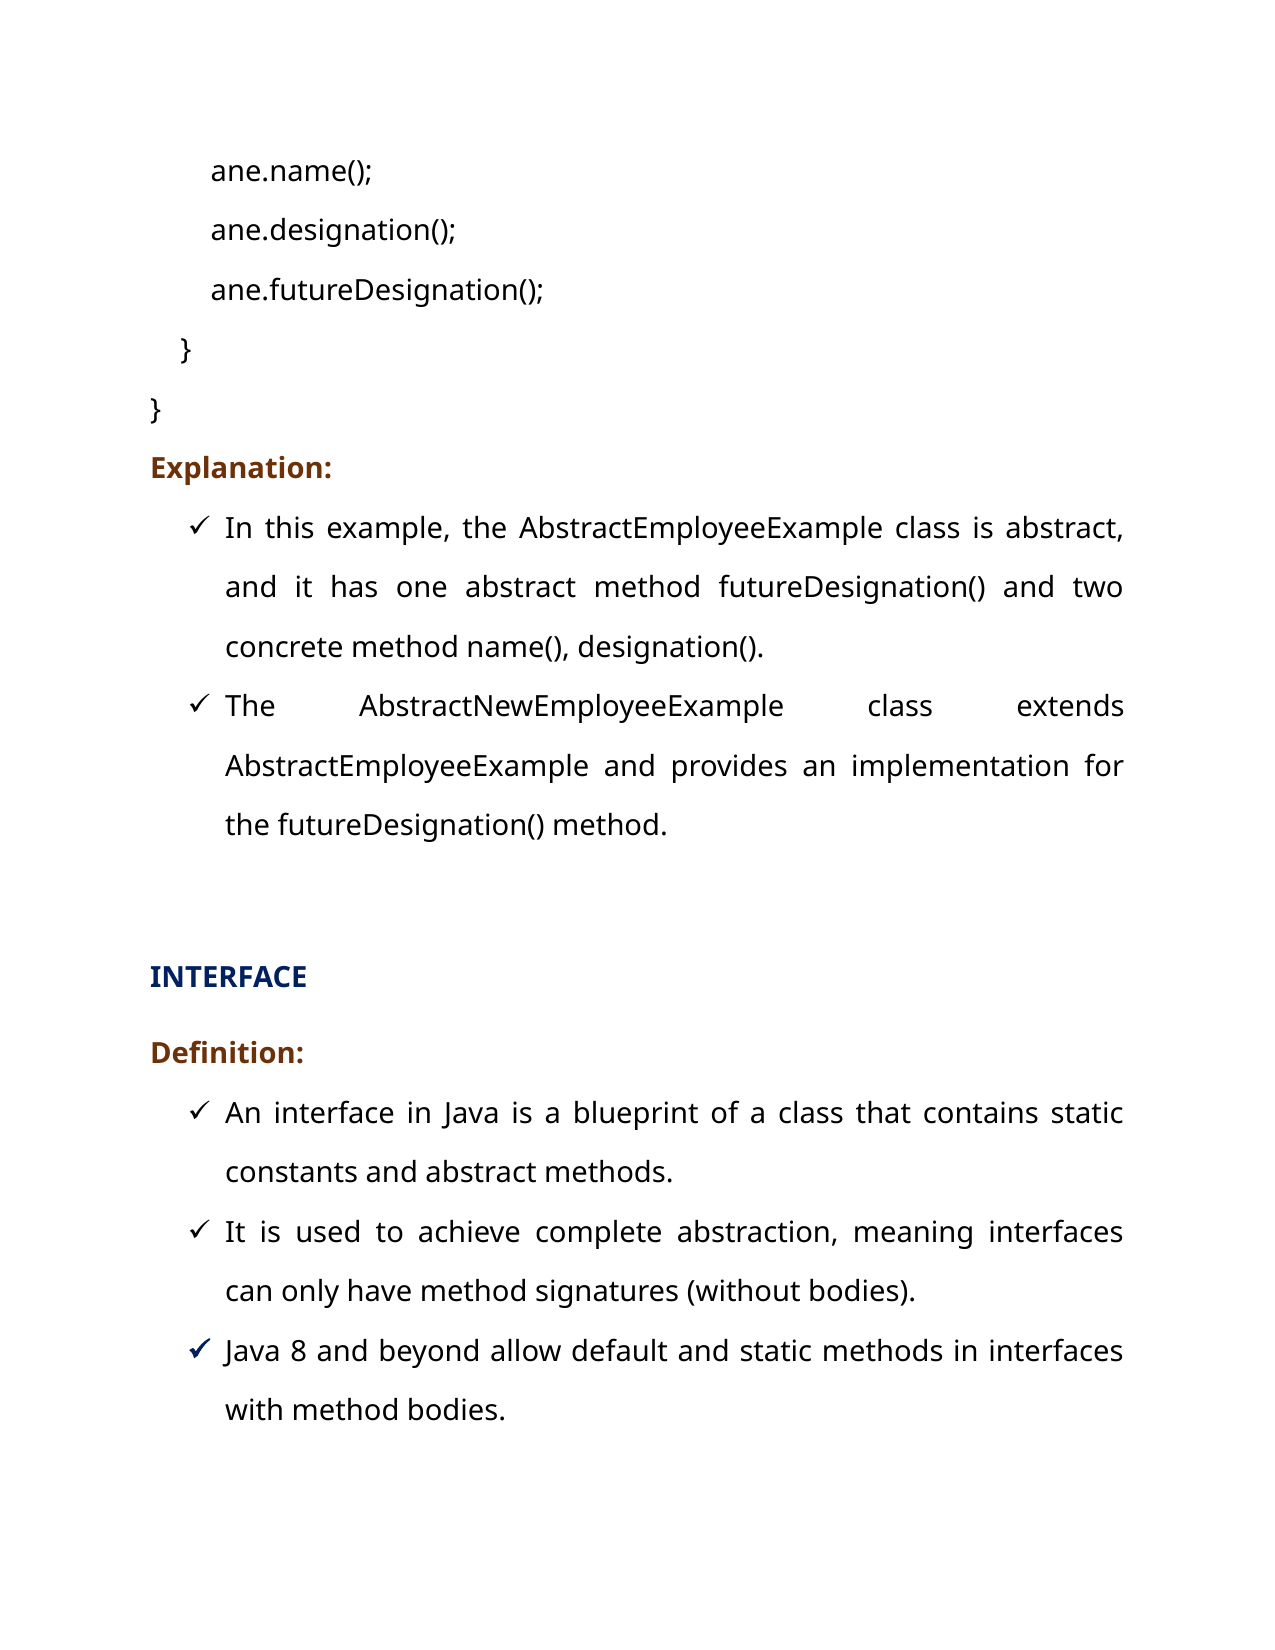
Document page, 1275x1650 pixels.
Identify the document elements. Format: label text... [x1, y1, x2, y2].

list The AbstractNewEmployeeExample class extends AbstractEmployeeExample and provides an implementation for the futureDesignation() method. [187, 685, 1125, 844]
list An interface in Java is a blueprint of a class that contains static constants and abstract methods. [187, 1092, 1125, 1191]
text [150, 150, 1125, 428]
list Java 8 and beyond allow default and static methods in interfaces with method bodies. [187, 1330, 1125, 1429]
text Explanation: [150, 447, 1125, 487]
list It is used to achieve complete abstraction, meaning interfaces can only have method signatures (without bodies). [187, 1211, 1125, 1310]
text INTERFACE [150, 957, 1125, 996]
list In this example, the AbstractEmployeeExample class is abstract, and it has one abstract method futureDesignation() and two concrete method name(), designation(). [187, 507, 1125, 666]
text Definition: [150, 1033, 1125, 1072]
